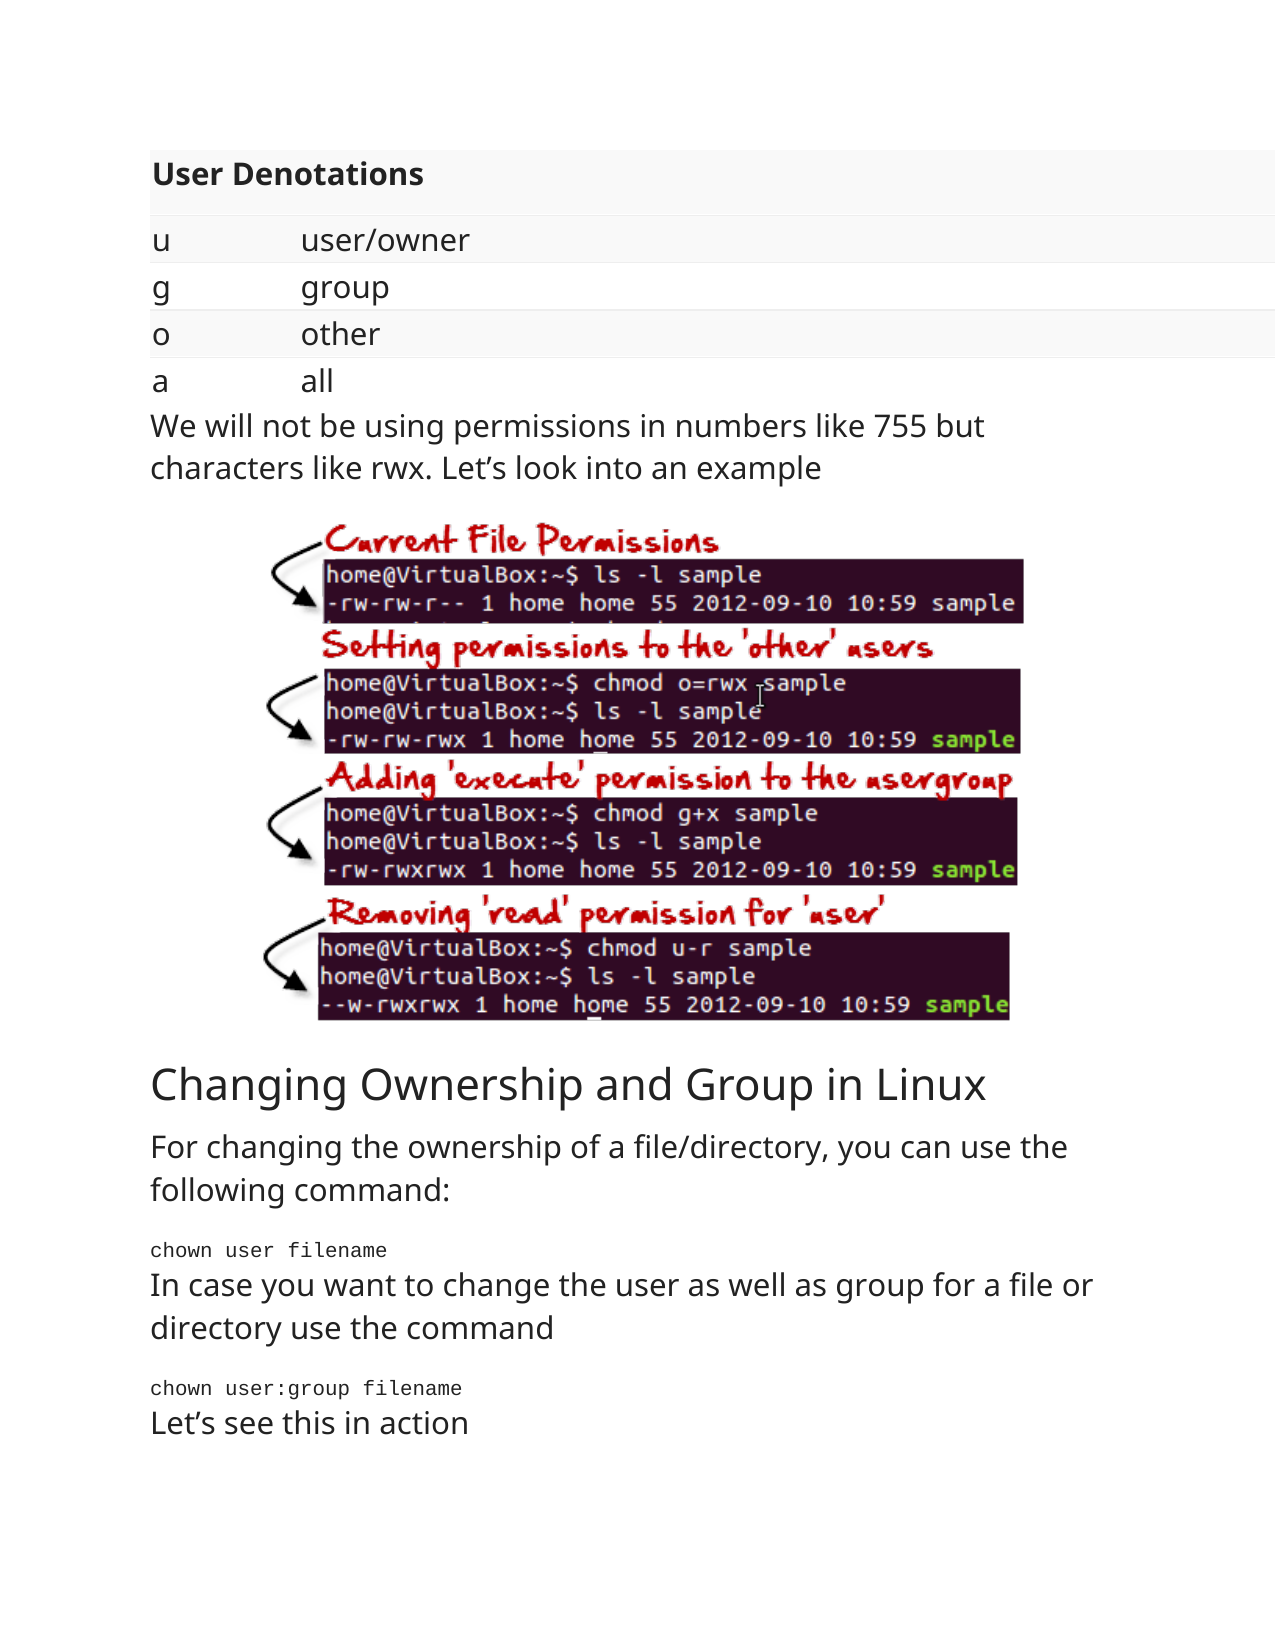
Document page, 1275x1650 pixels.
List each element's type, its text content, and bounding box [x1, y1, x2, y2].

table_cell a [150, 358, 299, 404]
table_cell u [150, 216, 299, 262]
text In case you want to change the user as well as group for a file or directory use the command [150, 1263, 1125, 1348]
subtitle Changing Ownership and Group in Linux [150, 1050, 1125, 1113]
table_cell g [150, 263, 299, 309]
table_cell other [299, 311, 1275, 356]
table_cell all [299, 358, 1275, 404]
table_cell group [299, 263, 1275, 309]
text chown user:group filename [150, 1378, 1125, 1401]
table_cell o [150, 311, 299, 356]
text For changing the ownership of a file/directory, you can use the following command: [150, 1125, 1125, 1211]
table_cell user/owner [299, 216, 1275, 262]
table_header User Denotations [150, 150, 1275, 214]
picture [248, 518, 1027, 1022]
text Let’s see this in action [150, 1401, 1125, 1444]
text chown user filename [150, 1240, 1125, 1263]
text We will not be using permissions in numbers like 755 but characters like rwx. Let’s look into an example [150, 404, 1125, 489]
